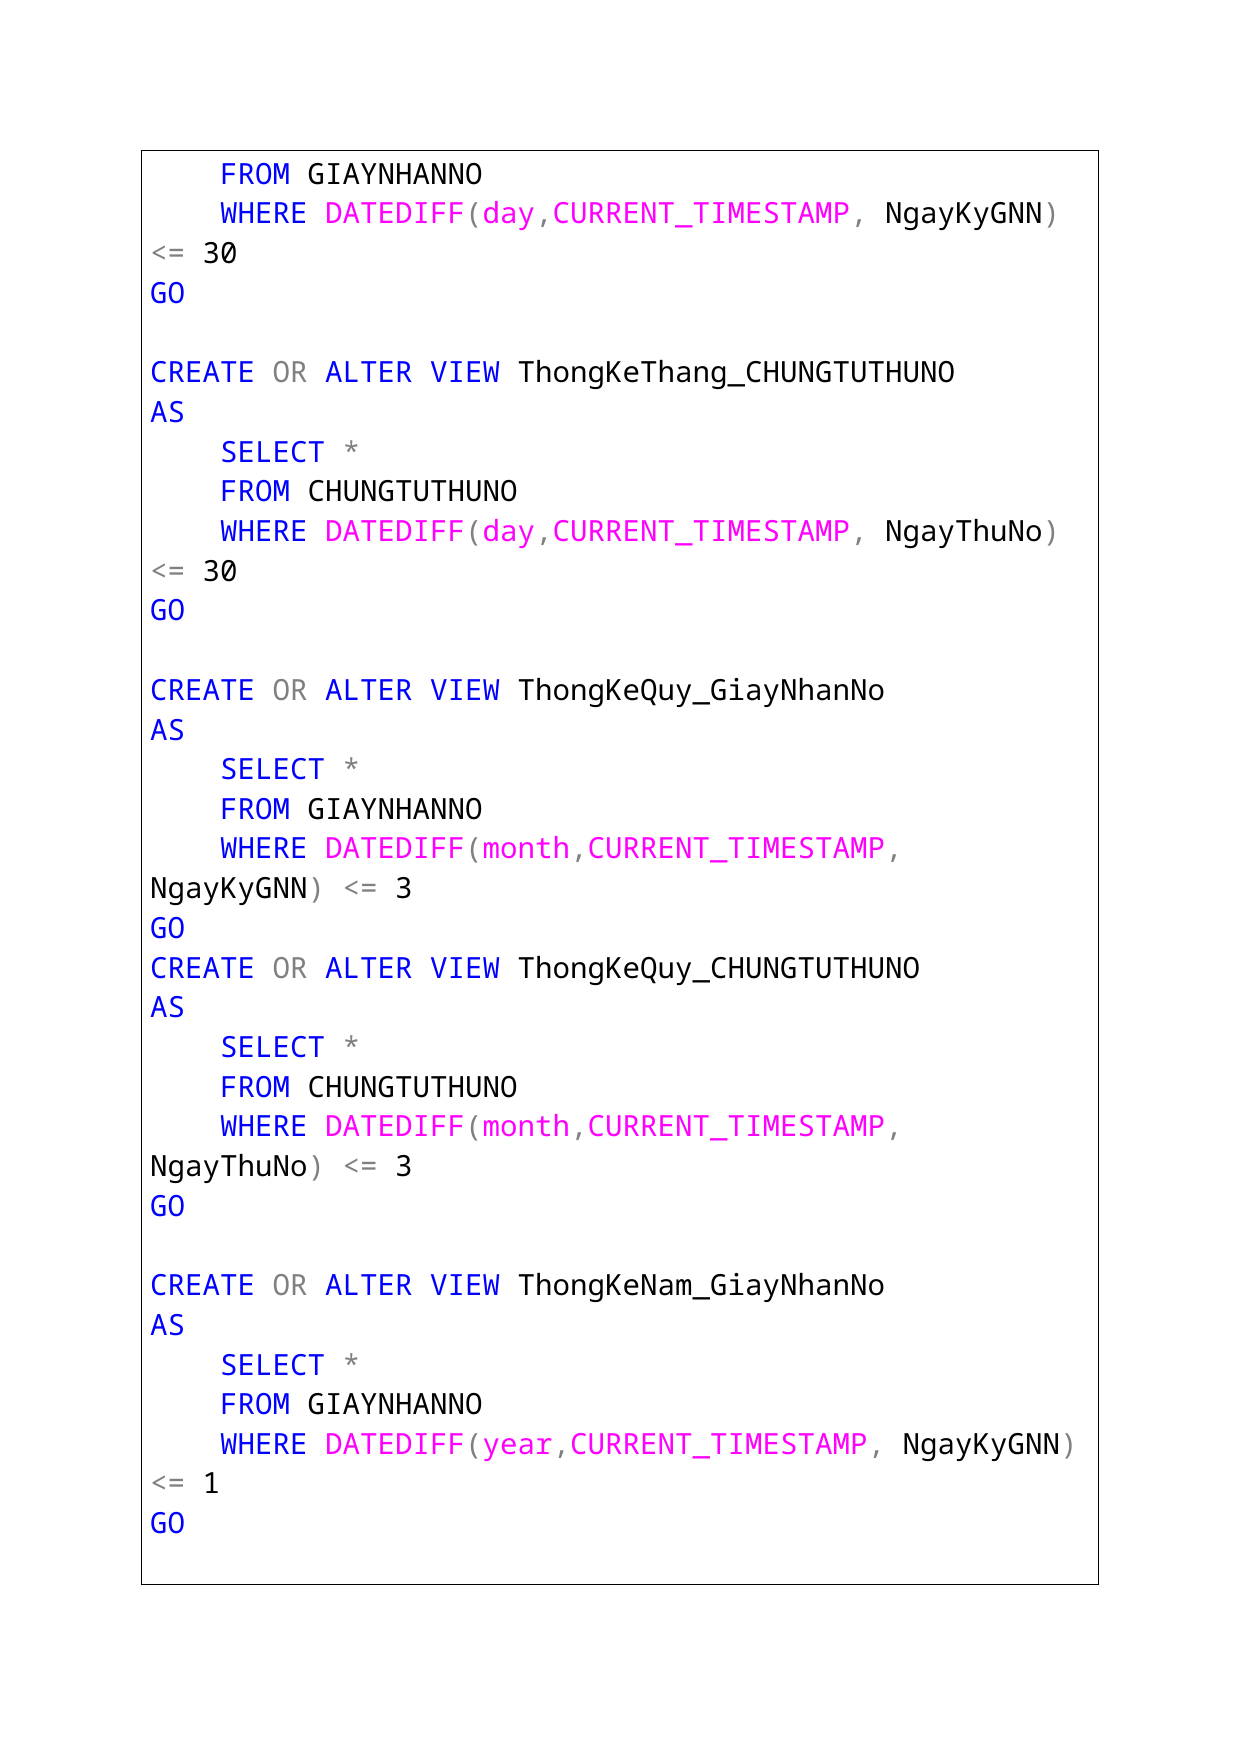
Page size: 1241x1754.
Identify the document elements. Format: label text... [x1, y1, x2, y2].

text WHERE DATEDIFF(month,CURRENT_TIMESTAMP, NgayKyGNN) <= 3 [150, 828, 1090, 907]
text FROM GIAYNHANNO [150, 788, 1090, 828]
text GO [150, 1502, 1090, 1542]
text SELECT * [150, 1344, 1090, 1383]
text WHERE DATEDIFF(day,CURRENT_TIMESTAMP, NgayThuNo) <= 30 [150, 510, 1090, 590]
text GO [150, 272, 1090, 312]
text AS [150, 1304, 1090, 1344]
text GO [150, 907, 1090, 947]
text WHERE DATEDIFF(year,CURRENT_TIMESTAMP, NgayKyGNN) <= 1 [150, 1423, 1090, 1502]
text SELECT * [150, 1026, 1090, 1066]
text FROM CHUNGTUTHUNO [150, 471, 1090, 510]
text SELECT * [150, 431, 1090, 471]
text CREATE OR ALTER VIEW ThongKeQuy_GiayNhanNo [150, 669, 1090, 709]
text FROM GIAYNHANNO [150, 1383, 1090, 1423]
text AS [150, 391, 1090, 431]
text AS [150, 709, 1090, 748]
text GO [150, 590, 1090, 629]
text CREATE OR ALTER VIEW ThongKeQuy_CHUNGTUTHUNO [150, 947, 1090, 987]
text CREATE OR ALTER VIEW ThongKeNam_GiayNhanNo [150, 1264, 1090, 1304]
text WHERE DATEDIFF(day,CURRENT_TIMESTAMP, NgayKyGNN) <= 30 [150, 193, 1090, 272]
text CREATE OR ALTER VIEW ThongKeThang_CHUNGTUTHUNO [150, 352, 1090, 391]
text FROM CHUNGTUTHUNO [150, 1066, 1090, 1106]
text GO [150, 1185, 1090, 1225]
text WHERE DATEDIFF(month,CURRENT_TIMESTAMP, NgayThuNo) <= 3 [150, 1106, 1090, 1185]
text SELECT * [150, 748, 1090, 788]
text FROM GIAYNHANNO [142, 151, 1098, 193]
text AS [150, 987, 1090, 1026]
